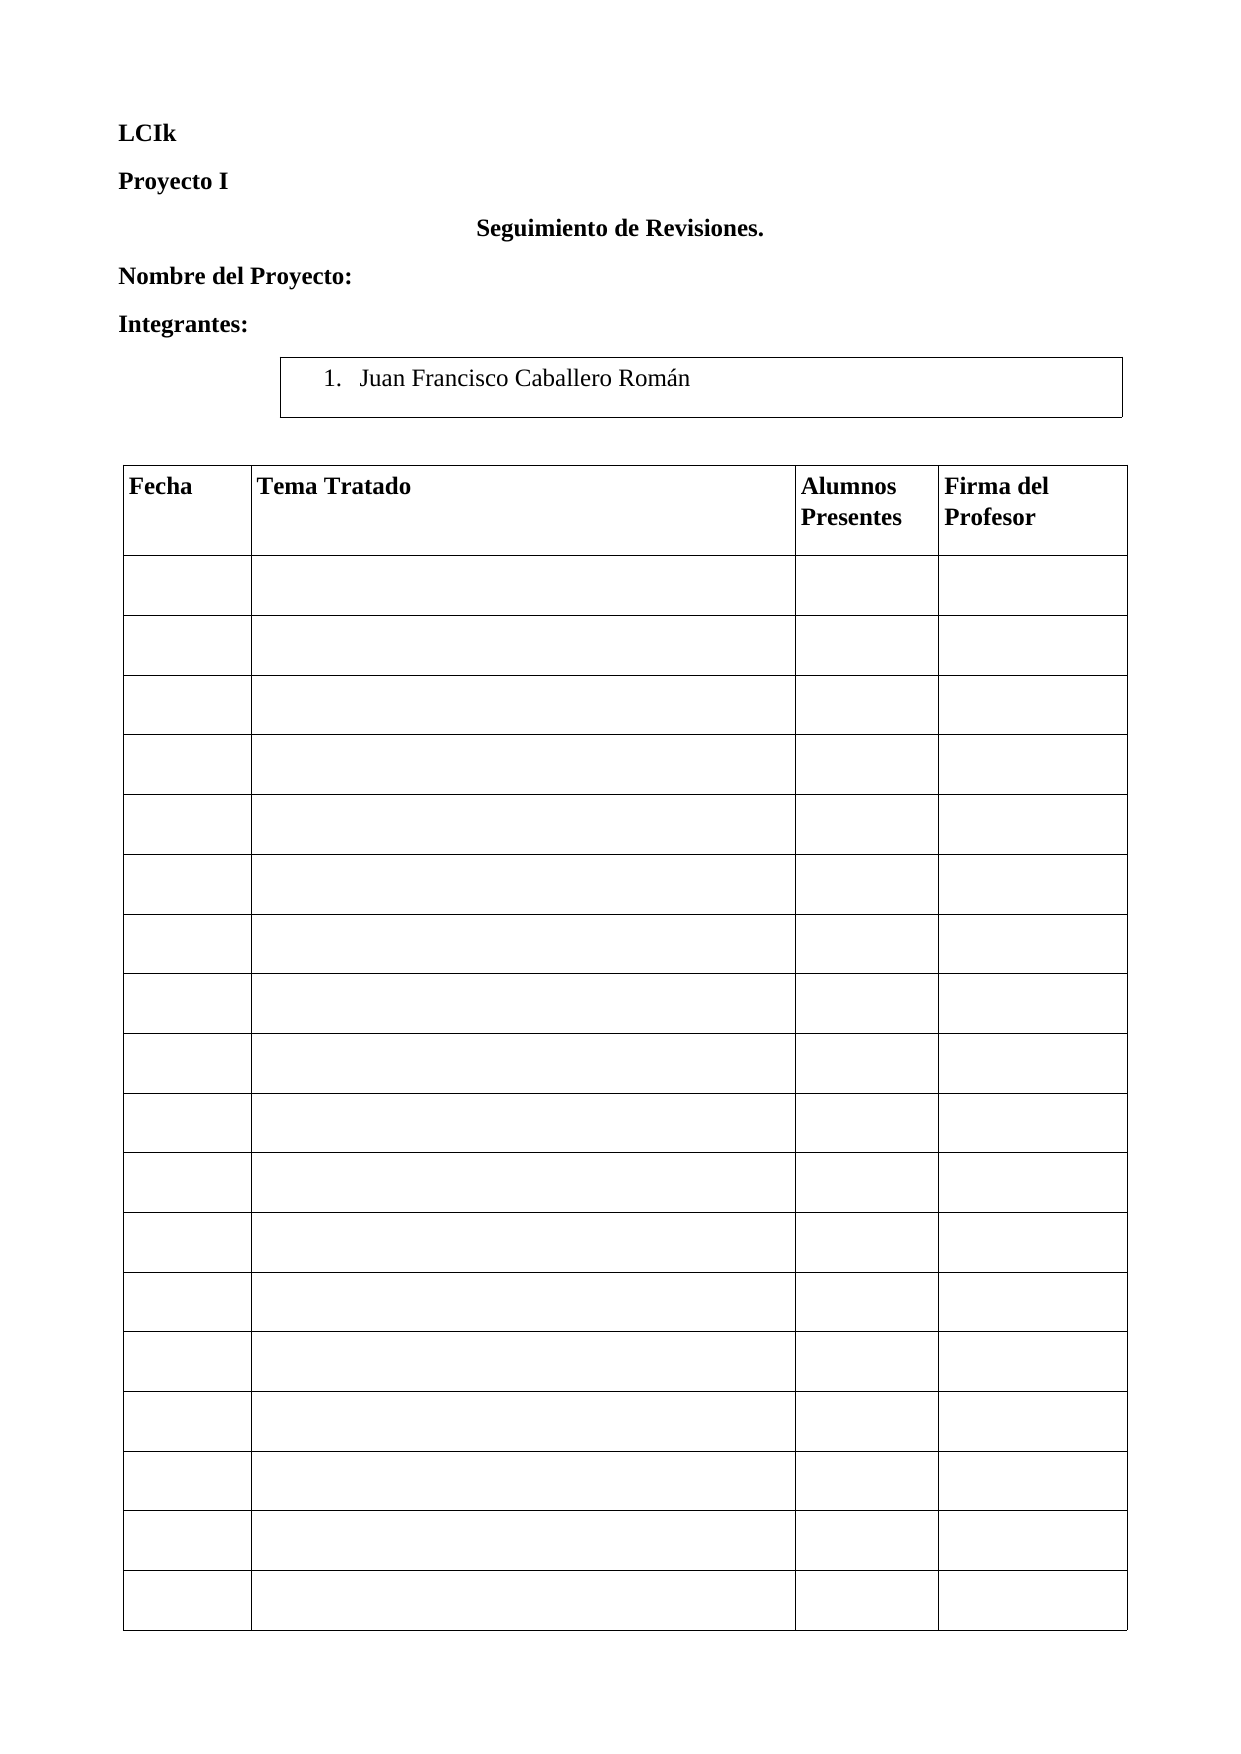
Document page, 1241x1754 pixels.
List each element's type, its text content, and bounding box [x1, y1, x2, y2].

table_cell [124, 616, 251, 675]
table_cell [124, 915, 251, 973]
table_cell [796, 1392, 938, 1451]
table_cell [796, 1571, 938, 1630]
text Nombre del Proyecto: [118, 261, 1122, 290]
table_cell [252, 1153, 795, 1212]
table_cell [939, 1452, 1127, 1510]
table_cell [124, 1392, 251, 1451]
table_cell [939, 616, 1127, 675]
table_cell [124, 676, 251, 734]
table_cell [796, 1094, 938, 1152]
text Seguimiento de Revisiones. [118, 213, 1122, 242]
table_cell [796, 1273, 938, 1331]
table_cell [796, 616, 938, 675]
table_cell [796, 855, 938, 913]
table_cell [796, 735, 938, 794]
table_cell [796, 676, 938, 734]
table_cell [796, 1452, 938, 1510]
table_cell [252, 616, 795, 675]
table_cell [939, 1392, 1127, 1451]
table_header Tema Tratado [252, 466, 795, 555]
table_cell [252, 1213, 795, 1272]
table_cell [796, 1332, 938, 1391]
table_cell [939, 974, 1127, 1033]
table_cell [124, 1571, 251, 1630]
table_cell [124, 855, 251, 913]
table_header Alumnos Presentes [796, 466, 938, 555]
table_cell [252, 855, 795, 913]
table_cell [124, 795, 251, 854]
table_cell [124, 1273, 251, 1331]
table_cell [939, 1034, 1127, 1092]
table_cell [252, 1511, 795, 1570]
table_cell [796, 556, 938, 615]
table_cell [252, 915, 795, 973]
table_cell [252, 795, 795, 854]
table_cell [124, 1153, 251, 1212]
table_cell [124, 1094, 251, 1152]
table_cell [252, 1332, 795, 1391]
table_cell [796, 974, 938, 1033]
table_cell [124, 1511, 251, 1570]
table_cell [252, 974, 795, 1033]
table_cell [124, 1332, 251, 1391]
table_cell [939, 1571, 1127, 1630]
table_cell [796, 795, 938, 854]
table_cell [939, 1332, 1127, 1391]
table_cell [252, 1273, 795, 1331]
table_cell [124, 1034, 251, 1092]
table_header Firma del Profesor [939, 466, 1127, 555]
table_cell [939, 1153, 1127, 1212]
table_cell [796, 1034, 938, 1092]
table_cell [939, 855, 1127, 913]
table_cell [252, 1392, 795, 1451]
table_cell [939, 676, 1127, 734]
table_cell [796, 1213, 938, 1272]
table_cell [939, 735, 1127, 794]
table_cell [124, 735, 251, 794]
text Integrantes: [118, 309, 1122, 338]
table_cell [124, 974, 251, 1033]
table_cell [796, 1511, 938, 1570]
table_header Fecha [124, 466, 251, 555]
table_header Juan Francisco Caballero Román [281, 358, 1122, 416]
table_cell [939, 1273, 1127, 1331]
table_cell [939, 1213, 1127, 1272]
table_cell [939, 795, 1127, 854]
table_cell [252, 735, 795, 794]
table_cell [939, 1094, 1127, 1152]
table_cell [252, 1094, 795, 1152]
table_cell [252, 1452, 795, 1510]
table_cell [796, 1153, 938, 1212]
table_cell [252, 556, 795, 615]
table_cell [939, 1511, 1127, 1570]
table_cell [124, 1452, 251, 1510]
table_cell [939, 915, 1127, 973]
table_cell [796, 915, 938, 973]
table_cell [939, 556, 1127, 615]
table_cell [252, 1034, 795, 1092]
table_cell [252, 1571, 795, 1630]
table_cell [252, 676, 795, 734]
table_cell [124, 556, 251, 615]
table_cell [124, 1213, 251, 1272]
